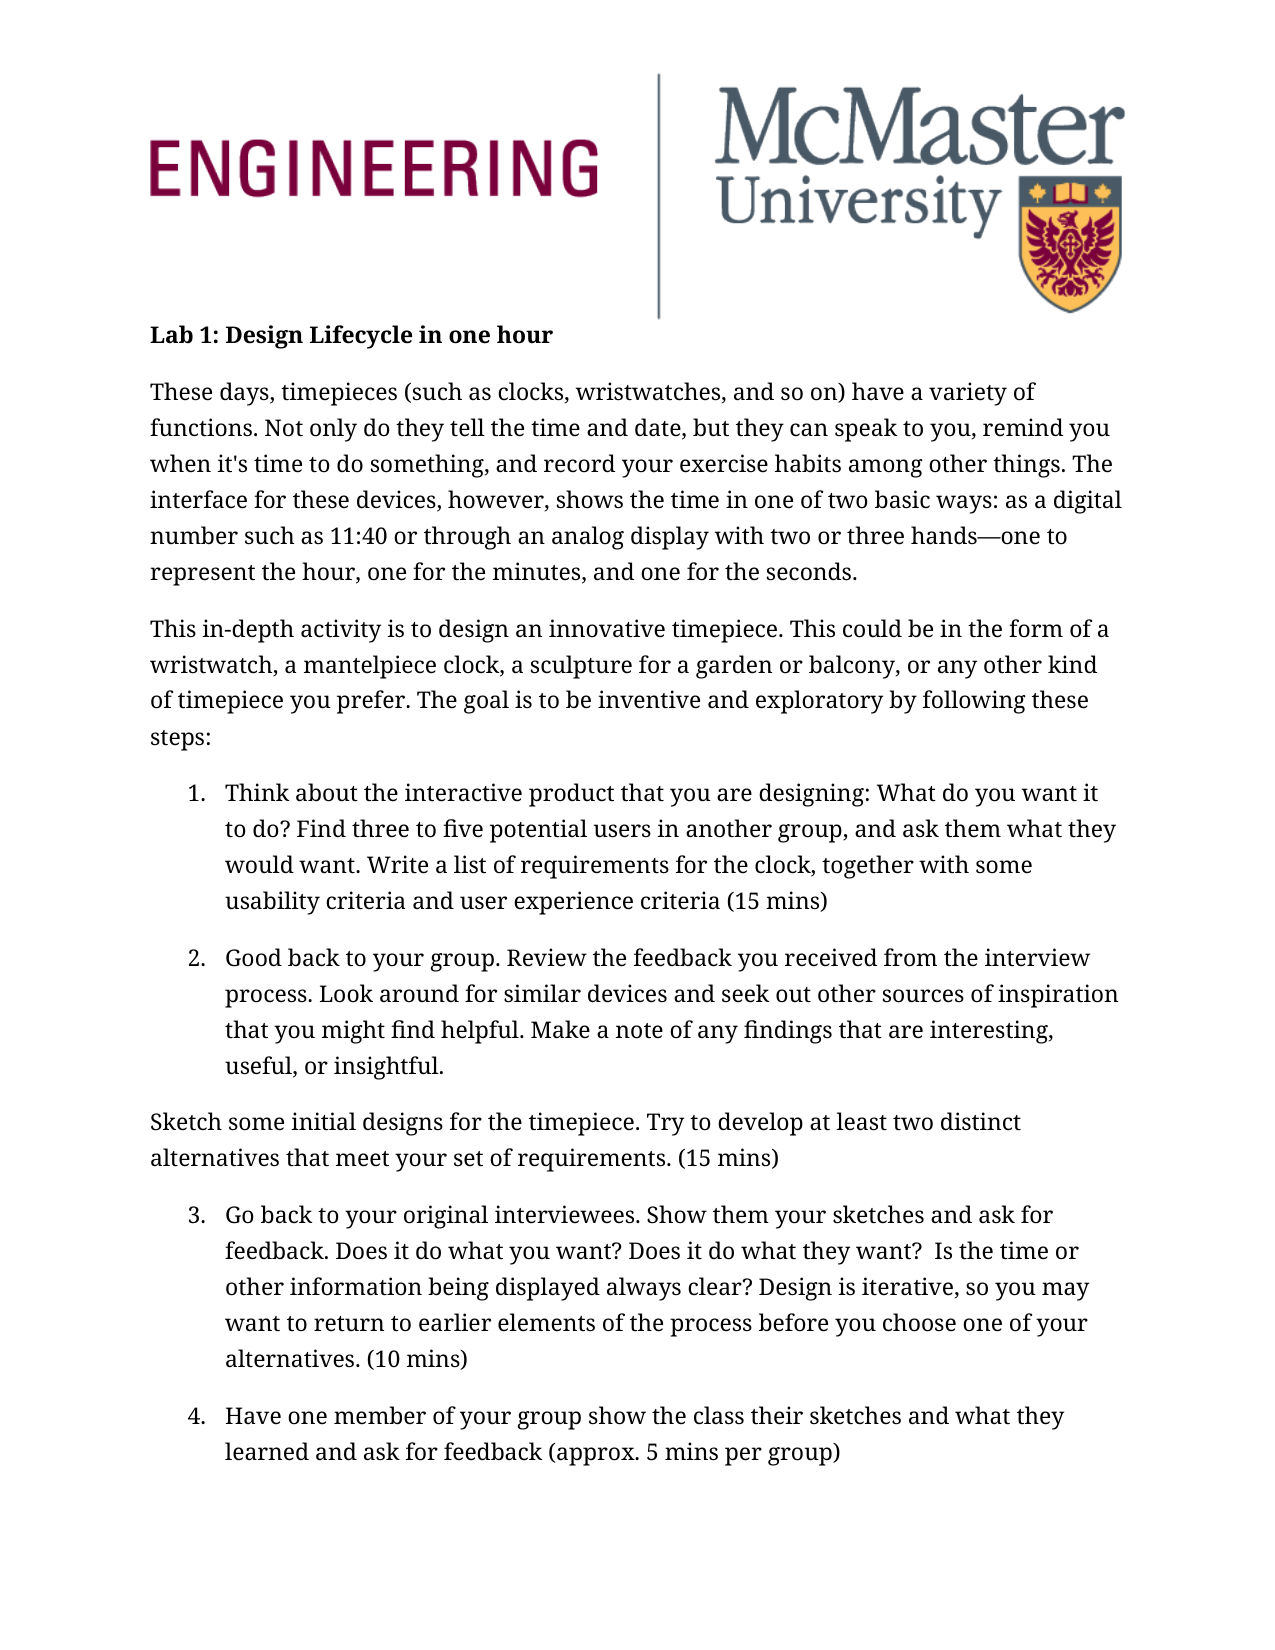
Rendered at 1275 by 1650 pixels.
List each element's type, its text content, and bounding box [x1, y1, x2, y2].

list Have one member of your group show the class their sketches and what they learned and ask for feedback (approx. 5 mins per group) [187, 1399, 1125, 1467]
text These days, timepieces (such as clocks, wristwatches, and so on) have a variety of functions. Not only do they tell the time and date, but they can speak to you, remind you when it's time to do something, and record your exercise habits among other things. The interface for these devices, however, shows the time in one of two basic ways: as a digital number such as 11:40 or through an analog display with two or three hands—one to represent the hour, one for the minutes, and one for the seconds. [150, 376, 1125, 587]
text This in-depth activity is to design an innovative timepiece. This could be in the form of a wristwatch, a mantelpiece clock, a sculpture for a garden or balcony, or any other kind of timepiece you prefer. The goal is to be inventive and exploratory by following these steps: [150, 613, 1125, 752]
text Sketch some initial designs for the timepiece. Try to develop at least two distinct alternatives that meet your set of requirements. (15 mins) [150, 1106, 1125, 1173]
text Lab 1: Design Lifecycle in one hour [150, 320, 1125, 351]
list Think about the interactive product that you are designing: What do you want it to do? Find three to five potential users in another group, and ask them what they would want. Write a list of requirements for the clock, together with some usability criteria and user experience criteria (15 mins) [187, 777, 1125, 916]
list Good back to your group. Review the feedback you received from the interview process. Look around for similar devices and seek out other sources of inspiration that you might find helpful. Make a note of any findings that are interesting, useful, or insightful. [187, 942, 1125, 1081]
list Go back to your original interviewees. Show them your sketches and ask for feedback. Does it do what you want? Does it do what they want? Is the time or other information being displayed always clear? Design is iterative, so you may want to return to earlier elements of the process before you choose one of your alternatives. (10 mins) [187, 1199, 1125, 1374]
picture [150, 73, 1125, 320]
